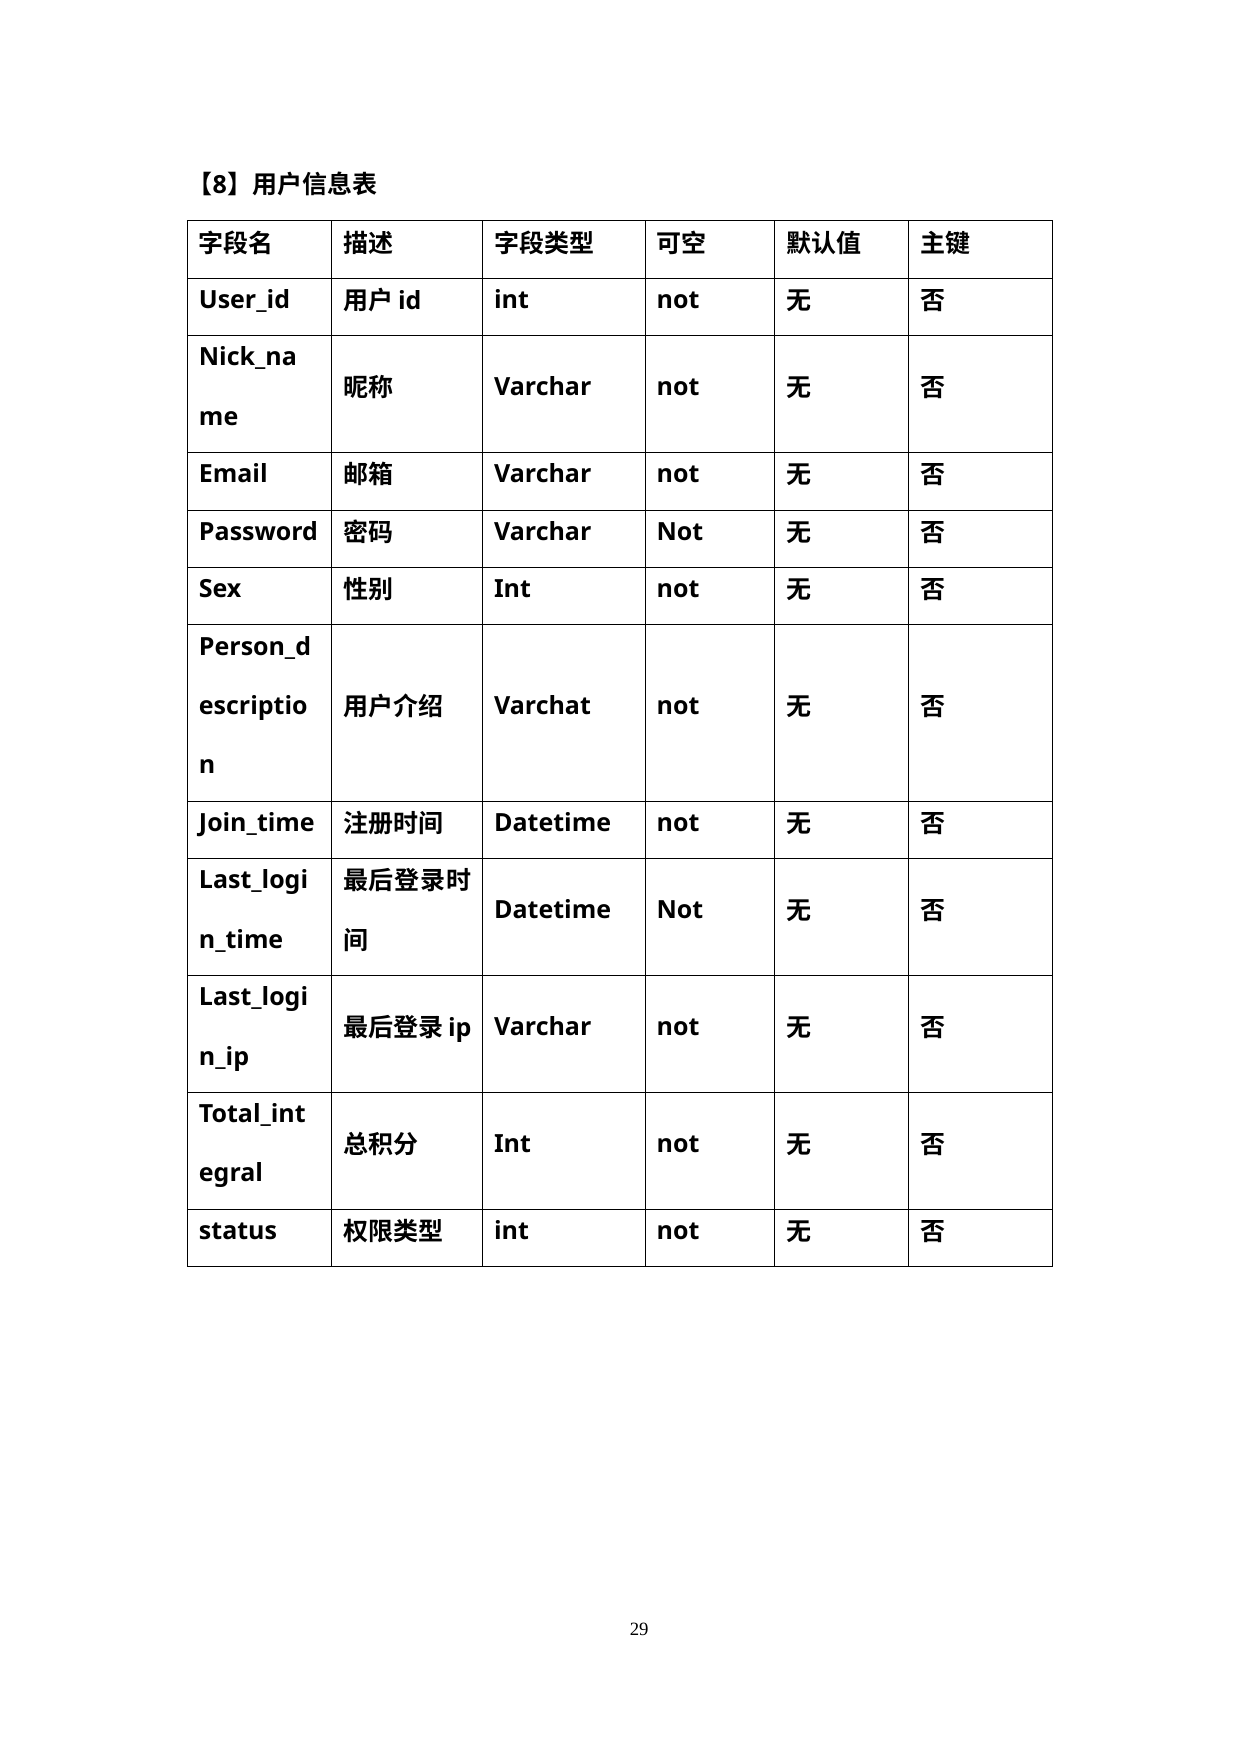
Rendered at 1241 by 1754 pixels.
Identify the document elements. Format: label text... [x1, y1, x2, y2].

table_cell 否 [909, 976, 1052, 1092]
table_header 字段类型 [483, 221, 645, 278]
table_cell Sex [188, 568, 331, 624]
table_cell 无 [775, 976, 908, 1092]
table_cell Varchar [483, 511, 645, 567]
table_cell 无 [775, 1210, 908, 1266]
table_cell not [646, 625, 774, 801]
table_cell not [646, 279, 774, 335]
table_cell 无 [775, 453, 908, 509]
table_cell 无 [775, 279, 908, 335]
table_cell 总积分 [332, 1093, 482, 1209]
table_cell Datetime [483, 859, 645, 975]
table_cell not [646, 568, 774, 624]
table_cell Not [646, 511, 774, 567]
table_cell Last_login_ip [188, 976, 331, 1092]
table_cell Int [483, 568, 645, 624]
table_cell 无 [775, 802, 908, 858]
table_cell 否 [909, 568, 1052, 624]
table_cell 否 [909, 279, 1052, 335]
table_header 可空 [646, 221, 774, 278]
table_cell 无 [775, 336, 908, 452]
table_cell 最后登录时间 [332, 859, 482, 975]
table_cell int [483, 279, 645, 335]
table_cell 否 [909, 1210, 1052, 1266]
table_cell Datetime [483, 802, 645, 858]
table_header 描述 [332, 221, 482, 278]
table_cell status [188, 1210, 331, 1266]
table_header 字段名 [188, 221, 331, 278]
table_cell not [646, 976, 774, 1092]
table_cell 否 [909, 859, 1052, 975]
table_cell 最后登录ip [332, 976, 482, 1092]
table_cell 注册时间 [332, 802, 482, 858]
table_cell Person_description [188, 625, 331, 801]
table_cell 否 [909, 802, 1052, 858]
table_cell Join_time [188, 802, 331, 858]
table_cell 无 [775, 511, 908, 567]
table_cell not [646, 802, 774, 858]
table_cell 否 [909, 336, 1052, 452]
table_cell Total_integral [188, 1093, 331, 1209]
table_cell int [483, 1210, 645, 1266]
table_cell 昵称 [332, 336, 482, 452]
table_cell 无 [775, 1093, 908, 1209]
table_cell 无 [775, 568, 908, 624]
table_cell Last_login_time [188, 859, 331, 975]
table_cell Varchar [483, 976, 645, 1092]
table_cell Not [646, 859, 774, 975]
table_cell Int [483, 1093, 645, 1209]
table_cell 性别 [332, 568, 482, 624]
table_cell 邮箱 [332, 453, 482, 509]
table_cell Varchar [483, 453, 645, 509]
table_cell Varchar [483, 336, 645, 452]
table_cell 否 [909, 625, 1052, 801]
table_cell 密码 [332, 511, 482, 567]
table_cell not [646, 1093, 774, 1209]
table_cell 否 [909, 453, 1052, 509]
text 【8】用户信息表 [187, 163, 1053, 202]
table_cell not [646, 453, 774, 509]
table_cell User_id [188, 279, 331, 335]
table_cell Password [188, 511, 331, 567]
table_cell 否 [909, 1093, 1052, 1209]
table_cell 无 [775, 625, 908, 801]
table_cell Email [188, 453, 331, 509]
table_cell 用户介绍 [332, 625, 482, 801]
table_cell not [646, 1210, 774, 1266]
table_cell Varchat [483, 625, 645, 801]
table_cell 用户id [332, 279, 482, 335]
table_cell Nick_name [188, 336, 331, 452]
table_cell 权限类型 [332, 1210, 482, 1266]
table_cell 否 [909, 511, 1052, 567]
table_cell not [646, 336, 774, 452]
table_header 默认值 [775, 221, 908, 278]
table_cell 无 [775, 859, 908, 975]
table_header 主键 [909, 221, 1052, 278]
